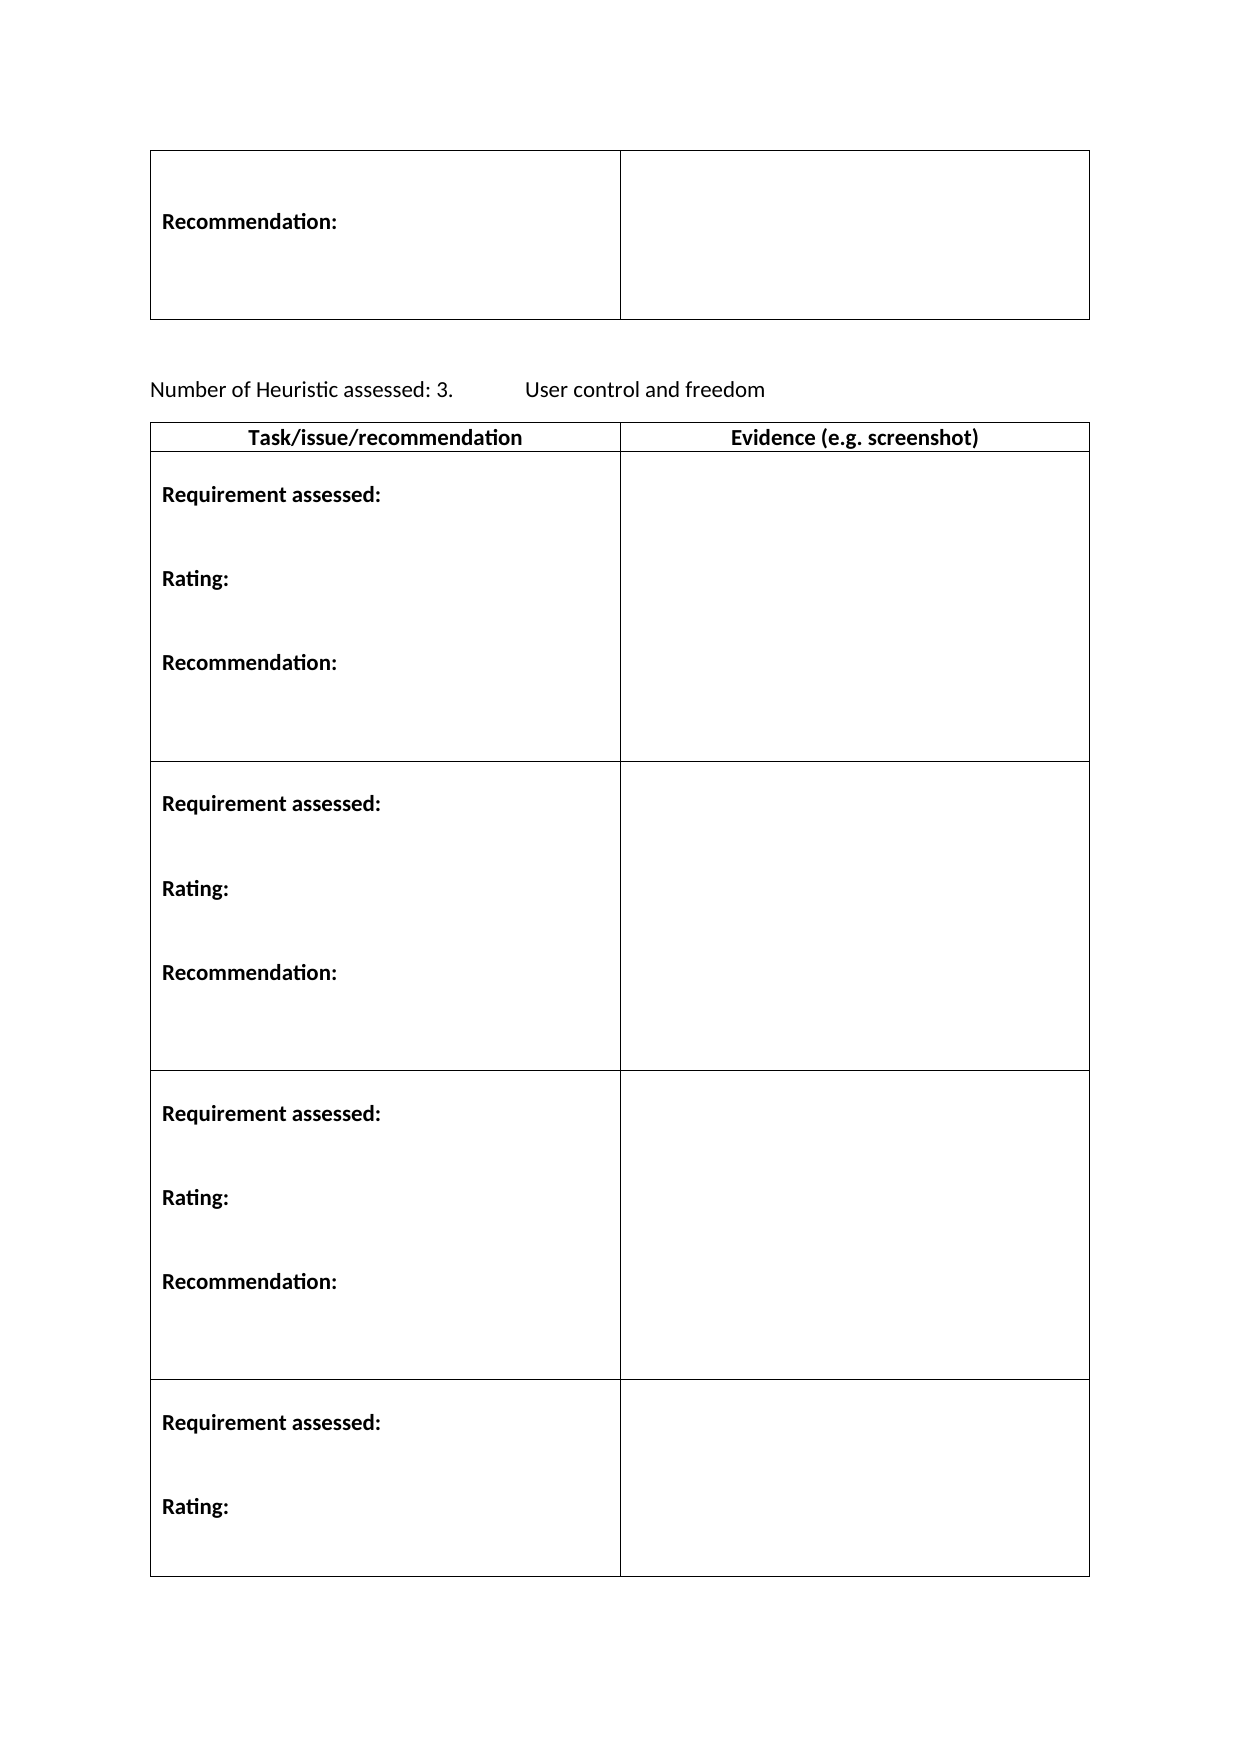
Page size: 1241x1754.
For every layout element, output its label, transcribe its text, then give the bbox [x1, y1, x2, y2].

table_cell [151, 1380, 620, 1576]
text Number of Heuristic assessed: 3. User control and freedom [150, 375, 1090, 403]
table_header Evidence (e.g. screenshot) [621, 423, 1089, 451]
table_cell [621, 1071, 1089, 1379]
table_cell [621, 762, 1089, 1070]
table_cell [621, 1380, 1089, 1576]
table_cell [621, 151, 1089, 319]
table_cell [151, 1071, 620, 1379]
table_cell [151, 151, 620, 319]
table_cell Requirement assessed: Rating: Recommendation: [151, 762, 620, 1070]
table_cell Requirement assessed: Rating: Recommendation: [151, 452, 620, 761]
table_cell [621, 452, 1089, 761]
table_header Task/issue/recommendation [151, 423, 620, 451]
